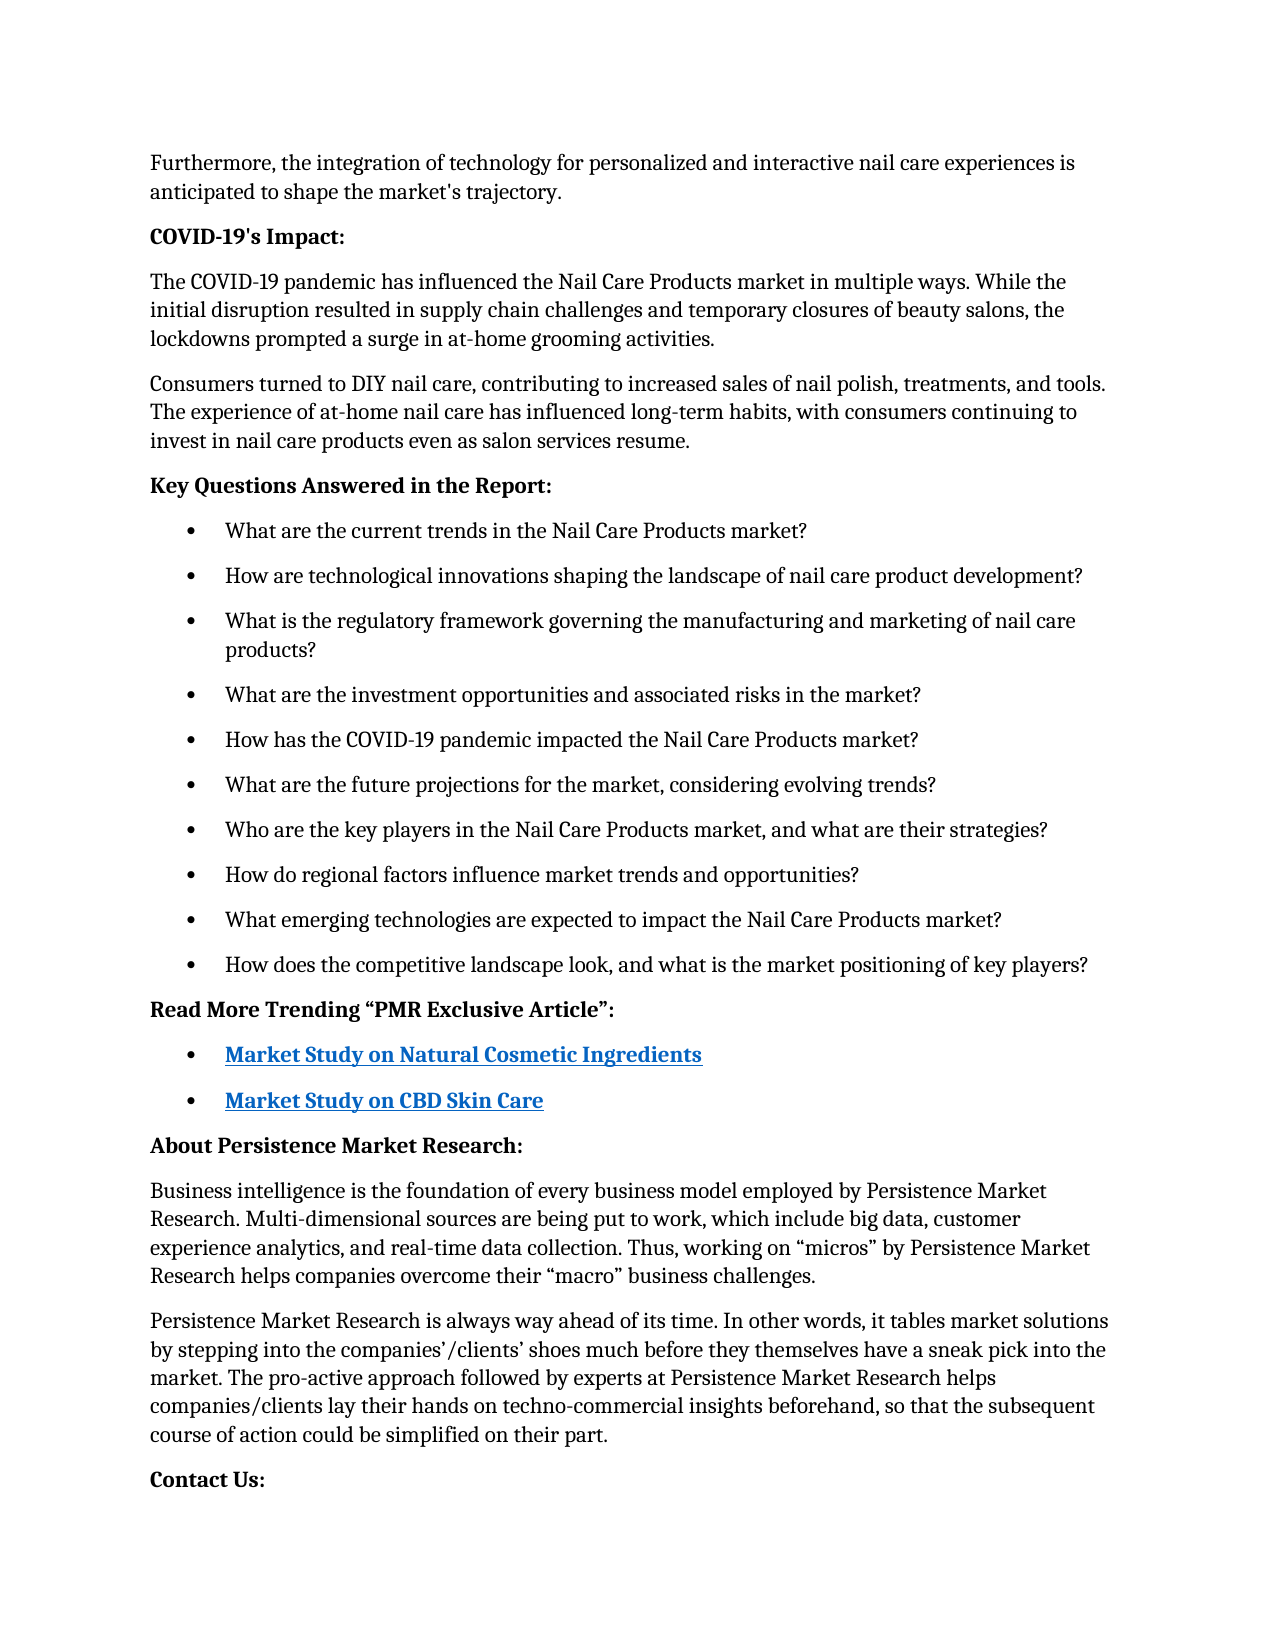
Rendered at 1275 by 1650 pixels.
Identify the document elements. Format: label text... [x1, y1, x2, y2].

text Business intelligence is the foundation of every business model employed by Persistence Market Research. Multi-dimensional sources are being put to work, which include big data, customer experience analytics, and real-time data collection. Thus, working on “micros” by Persistence Market Research helps companies overcome their “macro” business challenges. [150, 1178, 1125, 1289]
text Persistence Market Research is always way ahead of its time. In other words, it tables market solutions by stepping into the companies’/clients’ shoes much before they themselves have a sneak pick into the market. The pro-active approach followed by experts at Persistence Market Research helps companies/clients lay their hands on techno-commercial insights beforehand, so that the subsequent course of action could be simplified on their part. [150, 1308, 1125, 1448]
list Market Study on Natural Cosmetic Ingredients [187, 1042, 1125, 1069]
list How do regional factors influence market trends and opportunities? [187, 862, 1125, 888]
text About Persistence Market Research: [150, 1132, 1125, 1159]
list What are the current trends in the Nail Care Products market? [187, 518, 1125, 544]
text COVID-19's Impact: [150, 223, 1125, 250]
list What are the investment opportunities and associated risks in the market? [187, 681, 1125, 708]
list What are the future projections for the market, considering evolving trends? [187, 772, 1125, 798]
text Contact Us: [150, 1467, 1125, 1493]
list How has the COVID-19 pandemic impacted the Nail Care Products market? [187, 727, 1125, 753]
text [150, 150, 1125, 205]
list How are technological innovations shaping the landscape of nail care product development? [187, 563, 1125, 589]
list Who are the key players in the Nail Care Products market, and what are their strategies? [187, 817, 1125, 843]
list Market Study on CBD Skin Care [187, 1087, 1125, 1114]
list What is the regulatory framework governing the manufacturing and marketing of nail care products? [187, 608, 1125, 663]
list What emerging technologies are expected to impact the Nail Care Products market? [187, 907, 1125, 933]
text Consumers turned to DIY nail care, contributing to increased sales of nail polish, treatments, and tools. The experience of at-home nail care has influenced long-term habits, with consumers continuing to invest in nail care products even as salon services resume. [150, 371, 1125, 454]
text Read More Trending “PMR Exclusive Article”: [150, 997, 1125, 1023]
text Key Questions Answered in the Report: [150, 473, 1125, 499]
list How does the competitive landscape look, and what is the market positioning of key players? [187, 952, 1125, 978]
text The COVID-19 pandemic has influenced the Nail Care Products market in multiple ways. While the initial disruption resulted in supply chain challenges and temporary closures of beauty salons, the lockdowns prompted a surge in at-home grooming activities. [150, 269, 1125, 352]
